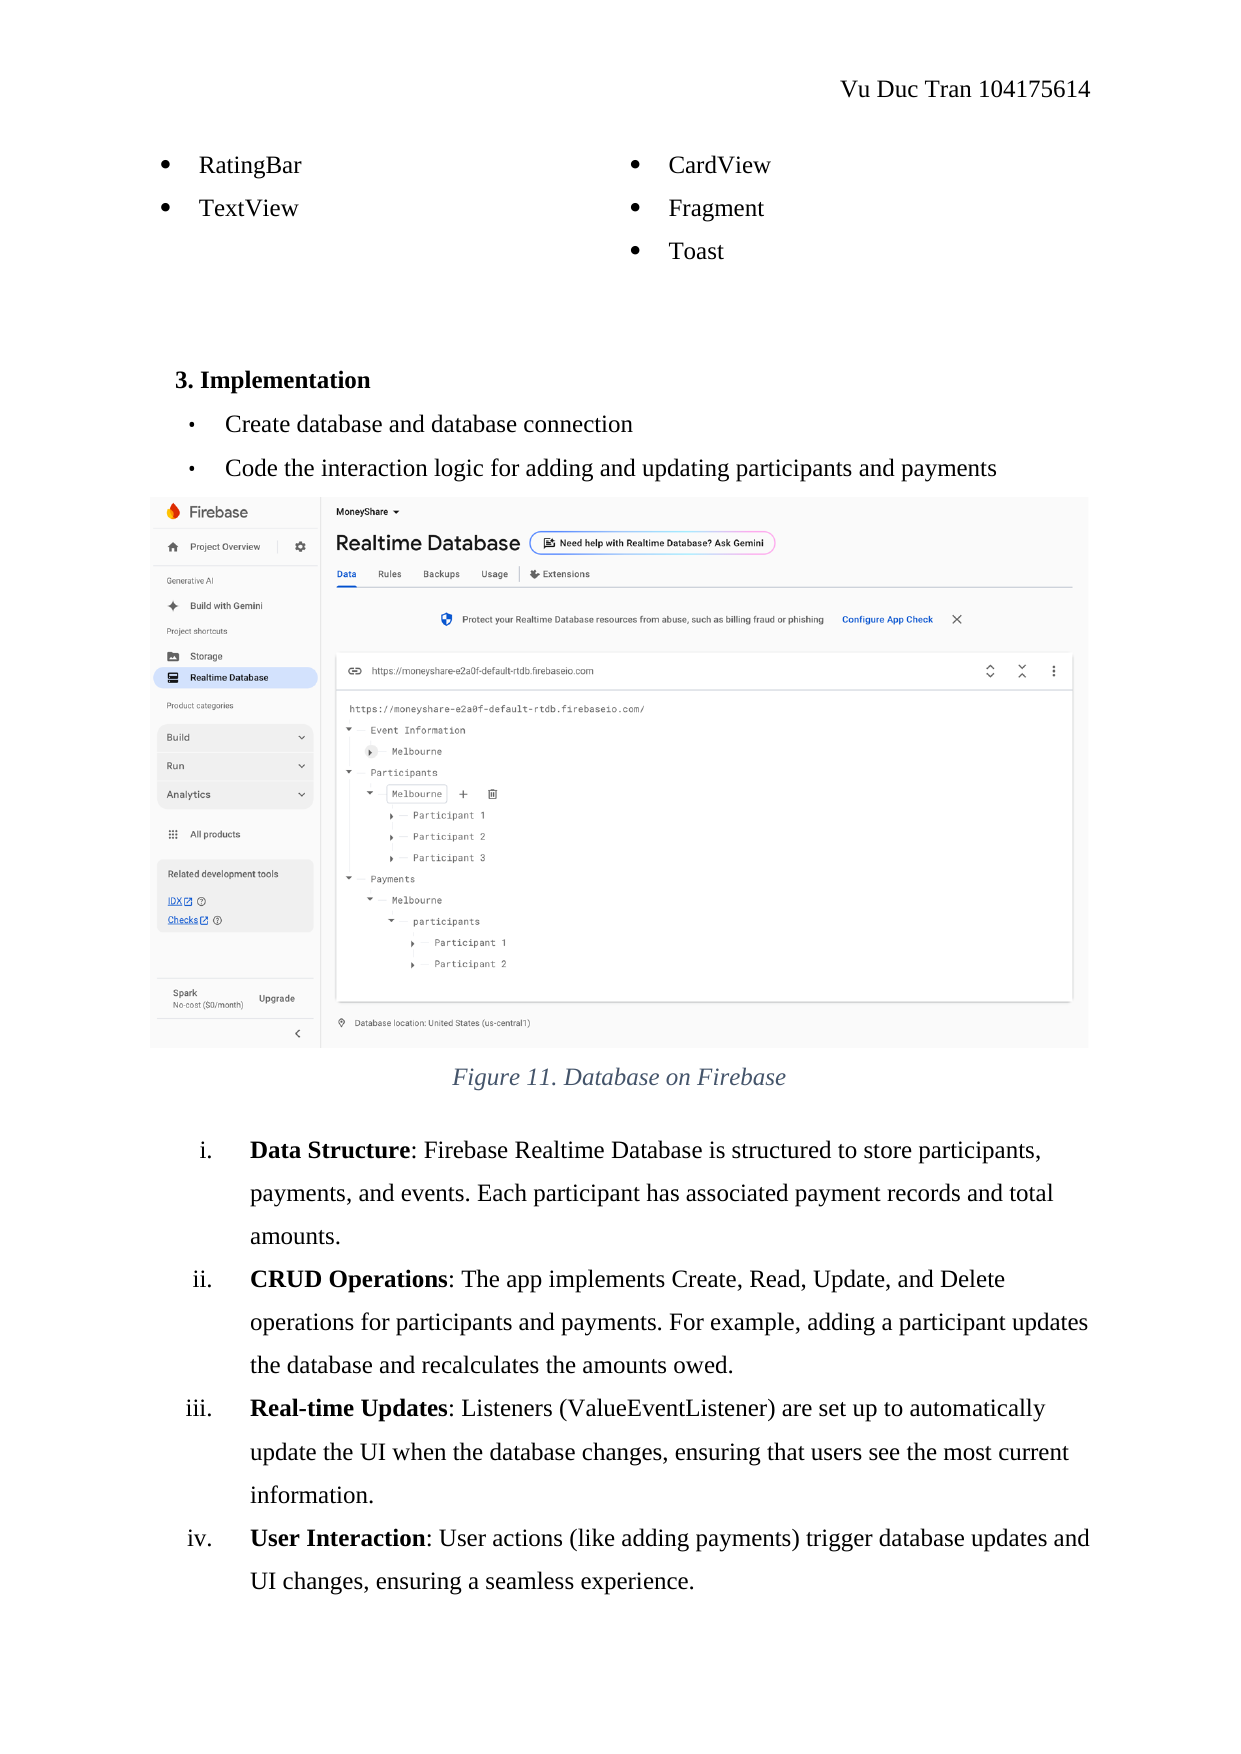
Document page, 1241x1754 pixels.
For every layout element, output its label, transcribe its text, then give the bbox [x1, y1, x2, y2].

text 3. Implementation [150, 366, 1090, 394]
list Create database and database connection [187, 409, 1090, 438]
list Data Structure: Firebase Realtime Database is structured to store participants, payments, and events. Each participant has associated payment records and total amounts. [212, 1135, 1090, 1250]
text Figure 11. Database on Firebase [150, 1062, 1090, 1091]
picture [150, 497, 1091, 1048]
list CRUD Operations: The app implements Create, Read, Update, and Delete operations for participants and payments. For example, adding a participant updates the database and recalculates the amounts owed. [212, 1293, 1090, 1408]
list Real-time Updates: Listeners (ValueEventListener) are set up to automatically update the UI when the database changes, ensuring that users see the most current information. [212, 1452, 1090, 1567]
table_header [620, 150, 1089, 322]
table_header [150, 150, 619, 322]
list Code the interaction logic for adding and updating participants and payments [187, 453, 1090, 482]
